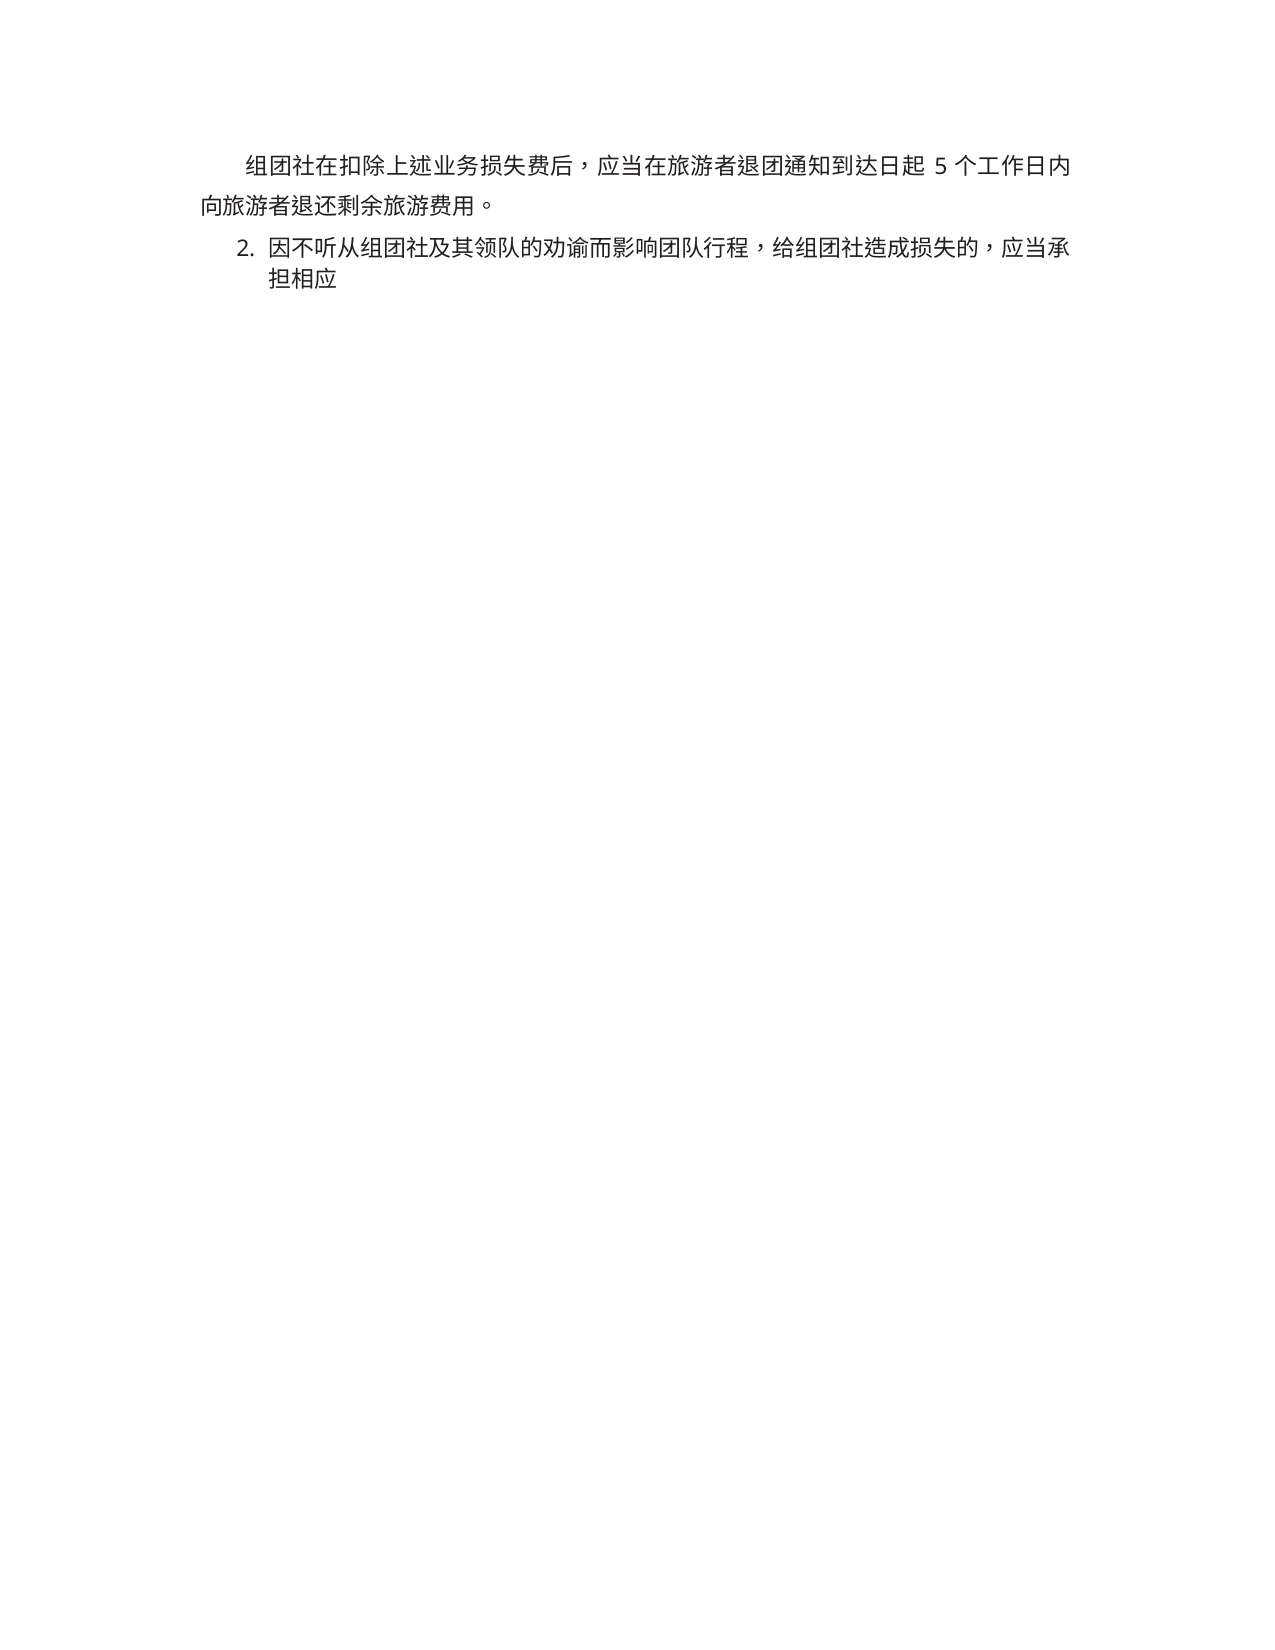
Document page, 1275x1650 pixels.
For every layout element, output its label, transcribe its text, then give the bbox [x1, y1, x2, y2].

text 组团社在扣除上述业务损失费后，应当在旅游者退团通知到达日起 5 个工作日内向旅游者退还剩余旅游费用。 [200, 150, 1071, 221]
list 因不听从组团社及其领队的劝谕而影响团队行程，给组团社造成损失的，应当承担相应 [236, 232, 1087, 294]
